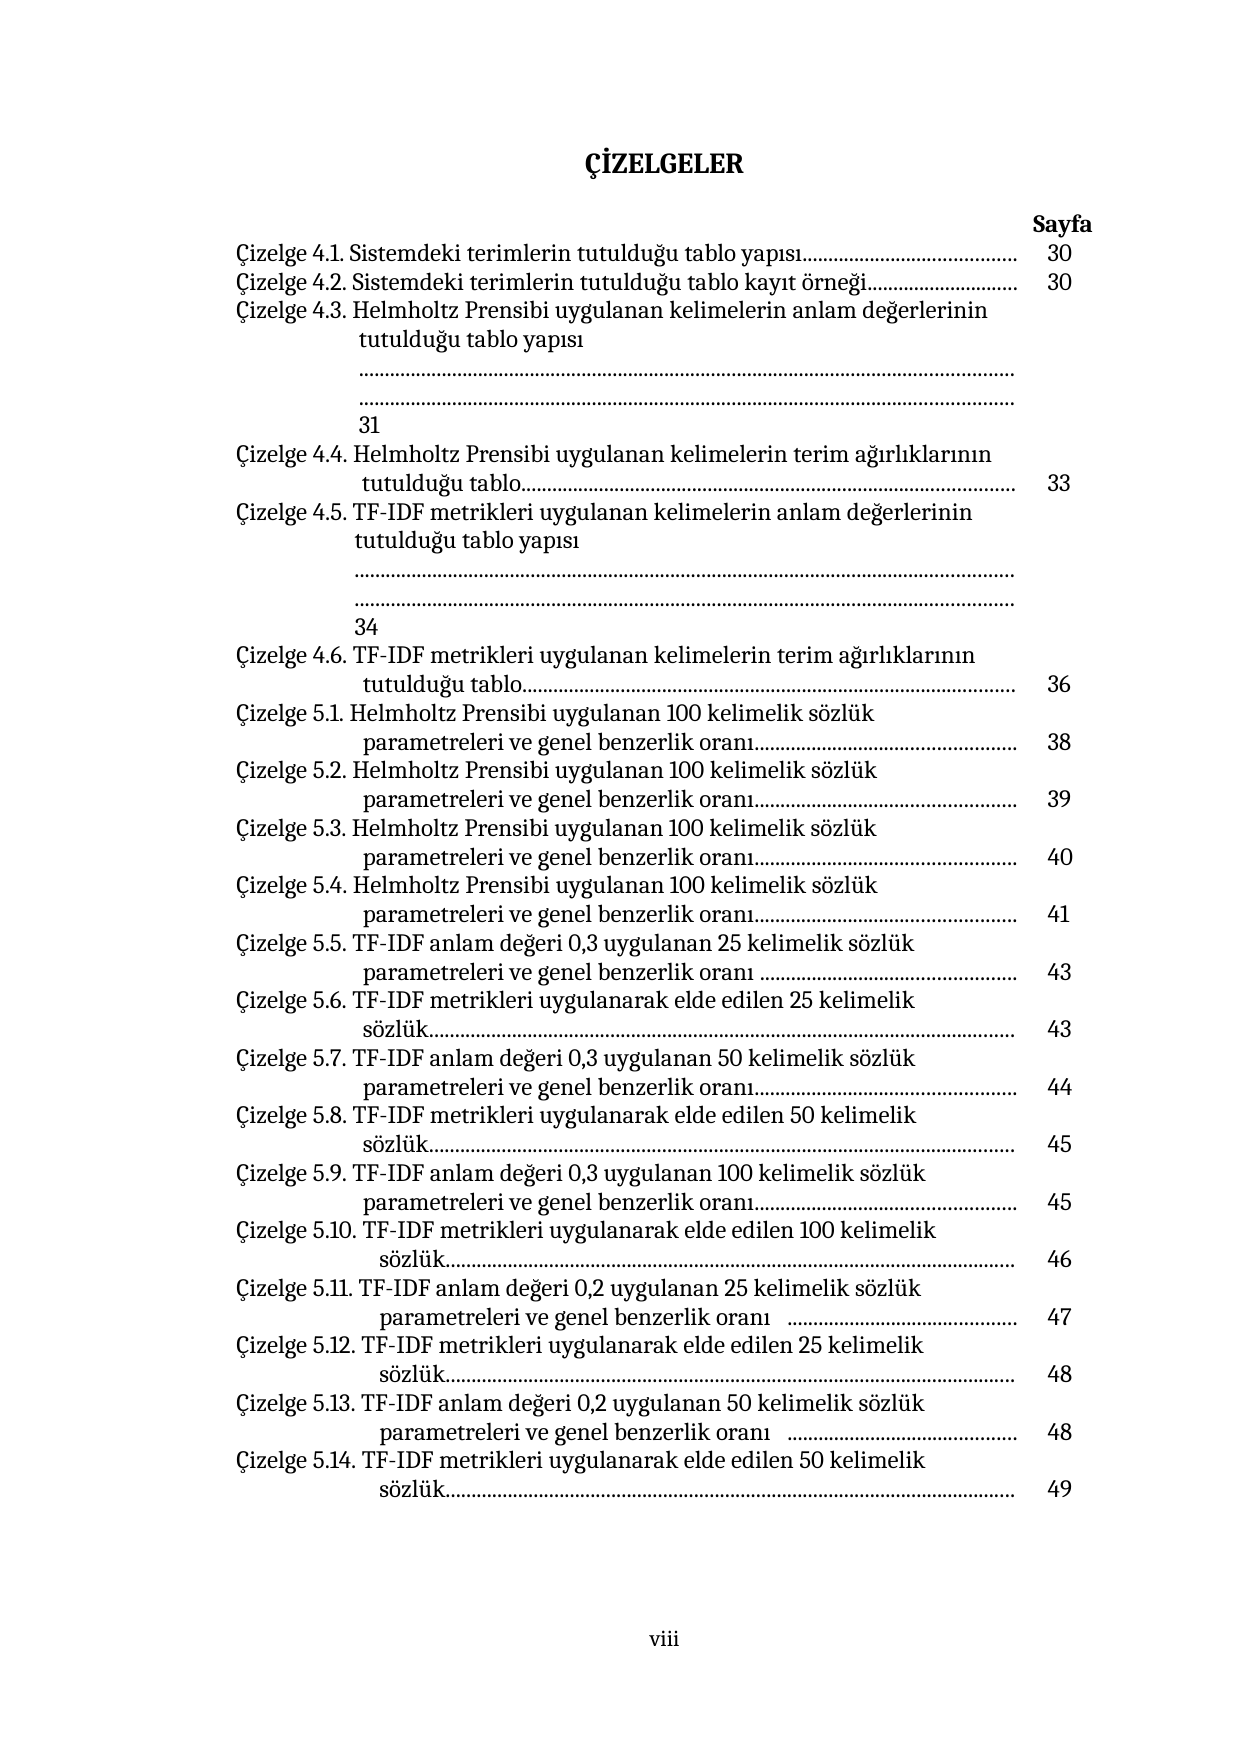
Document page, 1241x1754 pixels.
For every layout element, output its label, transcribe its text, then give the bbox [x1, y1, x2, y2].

text parametreleri ve genel benzerlik oranı 47 [236, 1302, 1092, 1331]
text Çizelge 5.7. TF-IDF anlam değeri 0,3 uygulanan 50 kelimelik sözlük [236, 1044, 1092, 1072]
text sözlük 49 [236, 1475, 1092, 1504]
text Çizelge 5.2. Helmholtz Prensibi uygulanan 100 kelimelik sözlük [236, 756, 1092, 785]
text Çizelge 5.10. TF-IDF metrikleri uygulanarak elde edilen 100 kelimelik [236, 1216, 1092, 1245]
text Çizelge 4.4. Helmholtz Prensibi uygulanan kelimelerin terim ağırlıklarının tutulduğu tablo 33 [236, 440, 1092, 497]
text Çizelge 5.9. TF-IDF anlam değeri 0,3 uygulanan 100 kelimelik sözlük [236, 1159, 1092, 1187]
text Çizelge 4.2. Sistemdeki terimlerin tutulduğu tablo kayıt örneği 30 [236, 267, 1092, 296]
text Çizelge 5.1. Helmholtz Prensibi uygulanan 100 kelimelik sözlük [236, 699, 1092, 727]
text Çizelge 4.3. Helmholtz Prensibi uygulanan kelimelerin anlam değerlerinin tutulduğu tablo yapısı 31 [236, 296, 1019, 440]
text Çizelge 4.5. TF-IDF metrikleri uygulanan kelimelerin anlam değerlerinin tutulduğu tablo yapısı 34 [236, 497, 1019, 641]
text parametreleri ve genel benzerlik oranı 41 [236, 900, 1092, 929]
text parametreleri ve genel benzerlik oranı 45 [236, 1187, 1092, 1216]
text Çizelge 5.12. TF-IDF metrikleri uygulanarak elde edilen 25 kelimelik [236, 1331, 1092, 1360]
text sözlük 48 [236, 1360, 1092, 1389]
text Çizelge 4.1. Sistemdeki terimlerin tutulduğu tablo yapısı 30 [236, 239, 1092, 267]
text sözlük 46 [236, 1245, 1092, 1274]
text parametreleri ve genel benzerlik oranı 38 [236, 727, 1092, 756]
text parametreleri ve genel benzerlik oranı 40 [236, 842, 1092, 871]
text Çizelge 5.11. TF-IDF anlam değeri 0,2 uygulanan 25 kelimelik sözlük [236, 1274, 1092, 1302]
text Sayfa [236, 210, 1092, 239]
title ÇİZELGELER [236, 148, 1092, 181]
text Çizelge 4.6. TF-IDF metrikleri uygulanan kelimelerin terim ağırlıklarının [236, 641, 1092, 670]
text parametreleri ve genel benzerlik oranı 39 [236, 785, 1092, 814]
text Çizelge 5.14. TF-IDF metrikleri uygulanarak elde edilen 50 kelimelik [236, 1446, 1092, 1475]
text parametreleri ve genel benzerlik oranı 48 [236, 1417, 1092, 1446]
text Çizelge 5.5. TF-IDF anlam değeri 0,3 uygulanan 25 kelimelik sözlük [236, 929, 1092, 957]
text Çizelge 5.3. Helmholtz Prensibi uygulanan 100 kelimelik sözlük [236, 814, 1092, 842]
text Çizelge 5.8. TF-IDF metrikleri uygulanarak elde edilen 50 kelimelik [236, 1101, 1092, 1130]
text parametreleri ve genel benzerlik oranı 43 [236, 957, 1092, 986]
text tutulduğu tablo 36 [236, 670, 1092, 699]
text parametreleri ve genel benzerlik oranı 44 [236, 1072, 1092, 1101]
text Çizelge 5.6. TF-IDF metrikleri uygulanarak elde edilen 25 kelimelik [236, 986, 1092, 1015]
text sözlük 45 [236, 1130, 1092, 1159]
text Çizelge 5.4. Helmholtz Prensibi uygulanan 100 kelimelik sözlük [236, 871, 1092, 900]
text sözlük 43 [236, 1015, 1092, 1044]
text Çizelge 5.13. TF-IDF anlam değeri 0,2 uygulanan 50 kelimelik sözlük [236, 1389, 1092, 1417]
